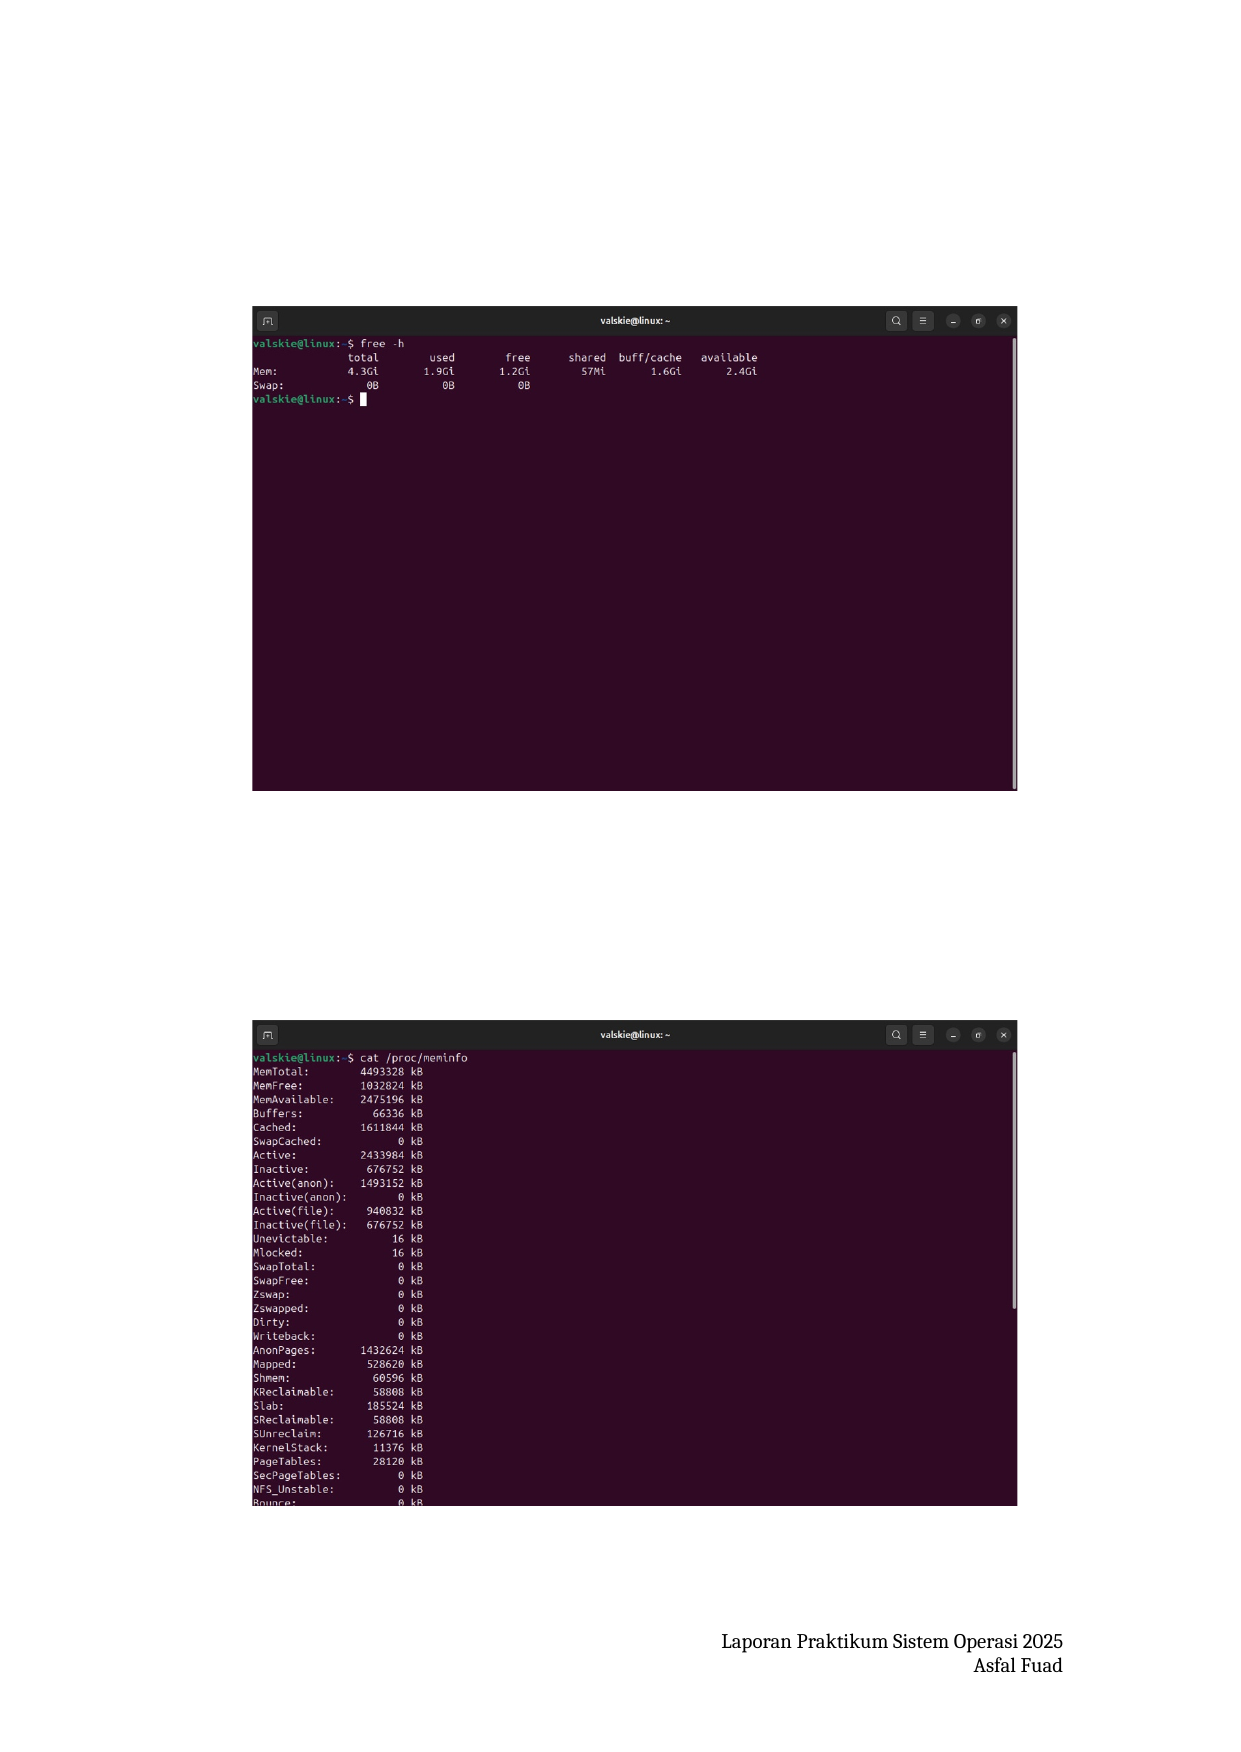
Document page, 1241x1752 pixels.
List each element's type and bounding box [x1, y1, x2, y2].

picture [252, 1020, 1018, 1506]
picture [252, 306, 1018, 791]
